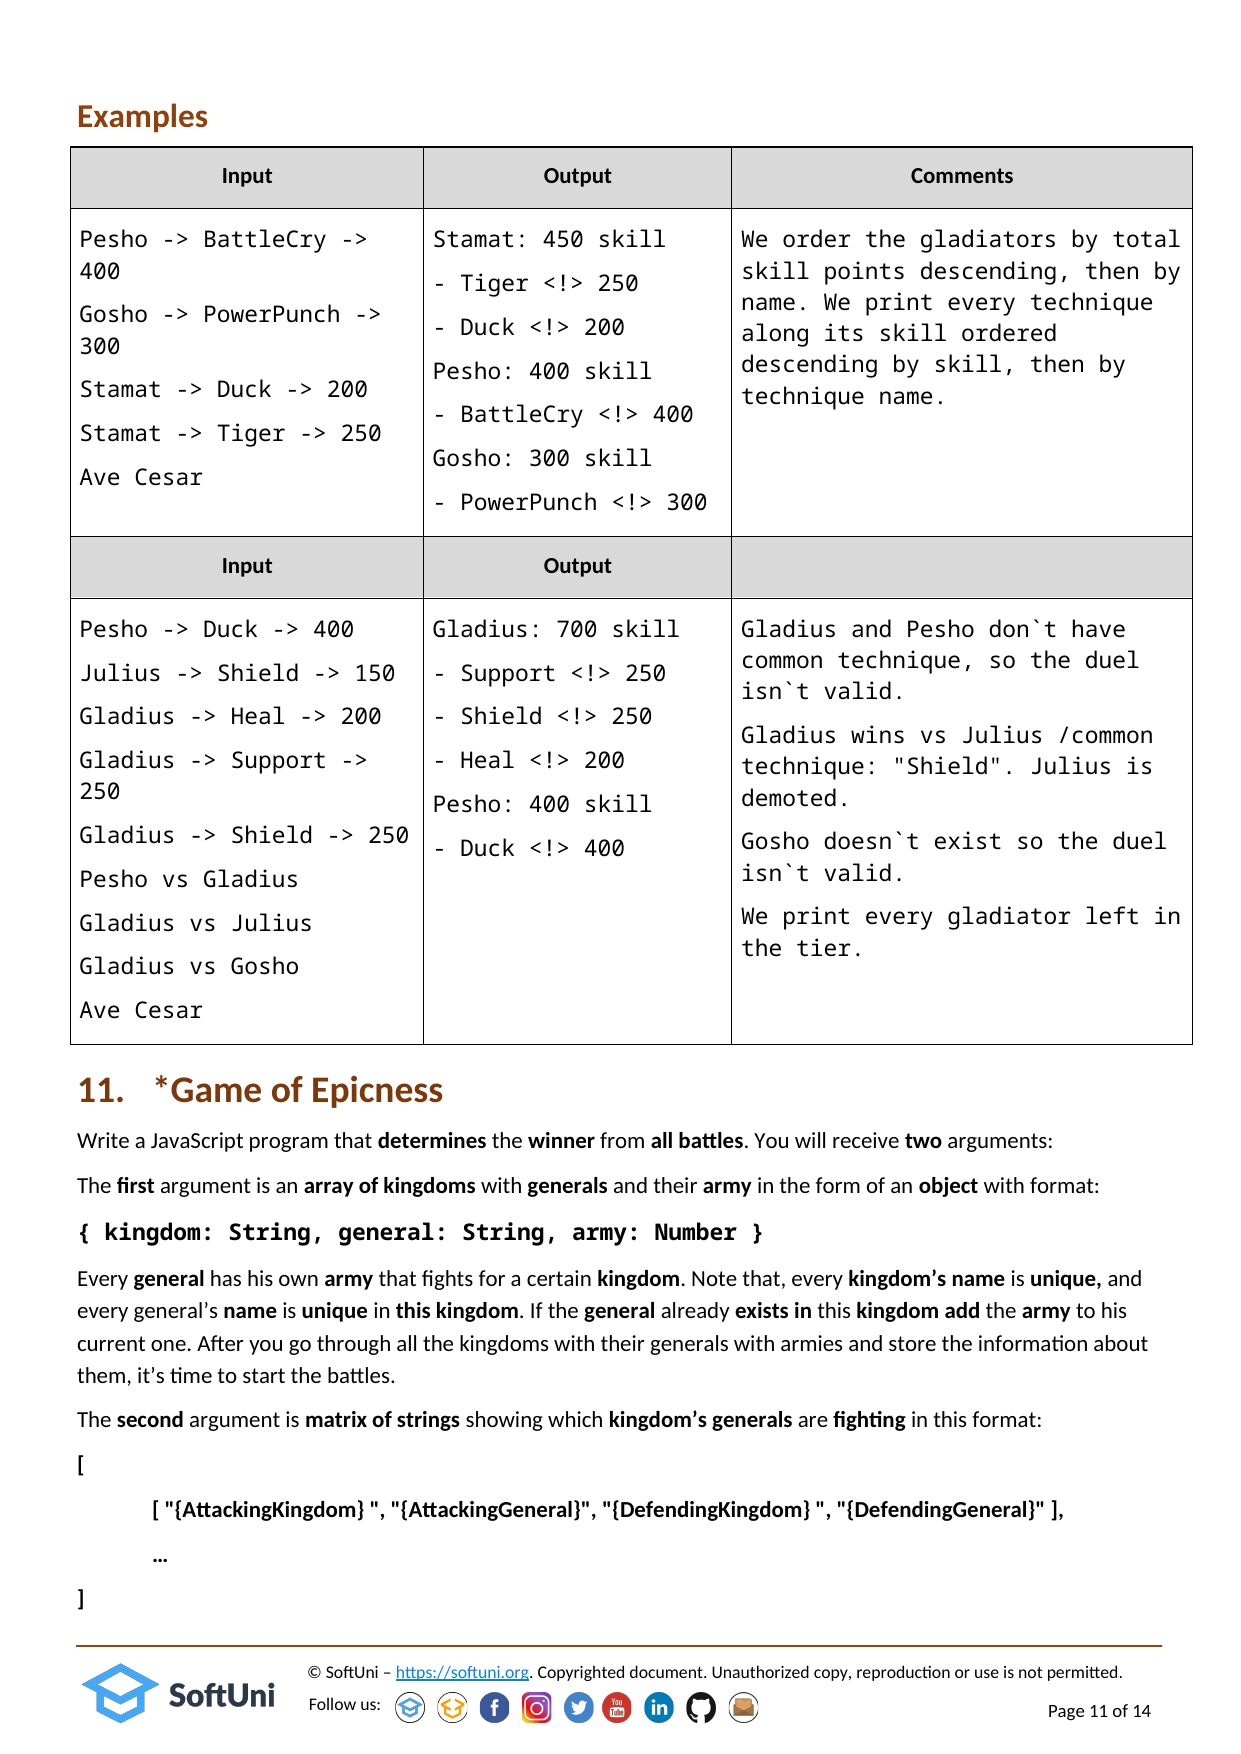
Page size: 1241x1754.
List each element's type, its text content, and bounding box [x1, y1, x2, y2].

subtitle *Game of Epicness [77, 1066, 1163, 1111]
table_cell Stamat: 450 skill - Tiger <!> 250 - Duck <!> 200 Pesho: 400 skill - BattleCry <!> 400 Gosho: 300 skill - PowerPunch <!> 300 [424, 209, 731, 536]
table_cell Pesho -> Duck -> 400 Julius -> Shield -> 150 Gladius -> Heal -> 200 Gladius -> Support -> 250 Gladius -> Shield -> 250 Pesho vs Gladius Gladius vs Julius Gladius vs Gosho Ave Cesar [71, 599, 423, 1044]
picture [75, 1658, 281, 1729]
text { kingdom: String, general: String, army: Number } [77, 1216, 1163, 1247]
table_cell Input [71, 537, 423, 597]
picture [564, 1692, 594, 1723]
picture [522, 1692, 552, 1723]
table_cell We order the gladiators by total skill points descending, then by name. We print every technique along its skill ordered descending by skill, then by technique name. [732, 209, 1192, 536]
picture [644, 1692, 653, 1701]
table_cell Gladius and Pesho don`t have common technique, so the duel isn`t valid. Gladius wins vs Julius /common technique: "Shield". Julius is demoted. Gosho doesn`t exist so the duel isn`t valid. We print every gladiator left in the tier. [732, 599, 1192, 1044]
table_header Output [424, 148, 731, 208]
picture [728, 1692, 759, 1723]
table_header Input [71, 148, 423, 208]
text ] [77, 1584, 1163, 1612]
picture [602, 1692, 632, 1723]
table_cell Output [424, 537, 731, 597]
picture [686, 1692, 716, 1723]
subtitle Examples [77, 95, 1163, 136]
picture [644, 1714, 653, 1723]
text [ "{AttackingKingdom} ", "{AttackingGeneral}", "{DefendingKingdom} ", "{DefendingGeneral}" ], [77, 1495, 1163, 1523]
table_header Comments [732, 148, 1192, 208]
picture [658, 1705, 667, 1714]
picture [665, 1714, 674, 1723]
table_cell [732, 537, 1192, 597]
text Write a JavaScript program that determines the winner from all battles. You will receive two arguments: [77, 1127, 1163, 1154]
text … [77, 1540, 1163, 1568]
table_cell Gladius: 700 skill - Support <!> 250 - Shield <!> 250 - Heal <!> 200 Pesho: 400 skill - Duck <!> 400 [424, 599, 731, 1044]
table_cell Pesho -> BattleCry -> 400 Gosho -> PowerPunch -> 300 Stamat -> Duck -> 200 Stamat -> Tiger -> 250 Ave Cesar [71, 209, 423, 536]
text Every general has his own army that fights for a certain kingdom. Note that, every kingdom’s name is unique, and every general’s name is unique in this kingdom. If the general already exists in this kingdom add the army to his current one. After you go through all the kingdoms with their generals with armies and store the information about them, it’s time to start the battles. [77, 1264, 1163, 1389]
picture [395, 1692, 425, 1723]
picture [437, 1692, 468, 1723]
text The second argument is matrix of strings showing which kingdom’s generals are fighting in this format: [77, 1406, 1163, 1434]
picture [665, 1692, 674, 1701]
picture [479, 1692, 510, 1723]
text [ [77, 1450, 1163, 1478]
text The first argument is an array of kingdoms with generals and their army in the form of an object with format: [77, 1171, 1163, 1199]
